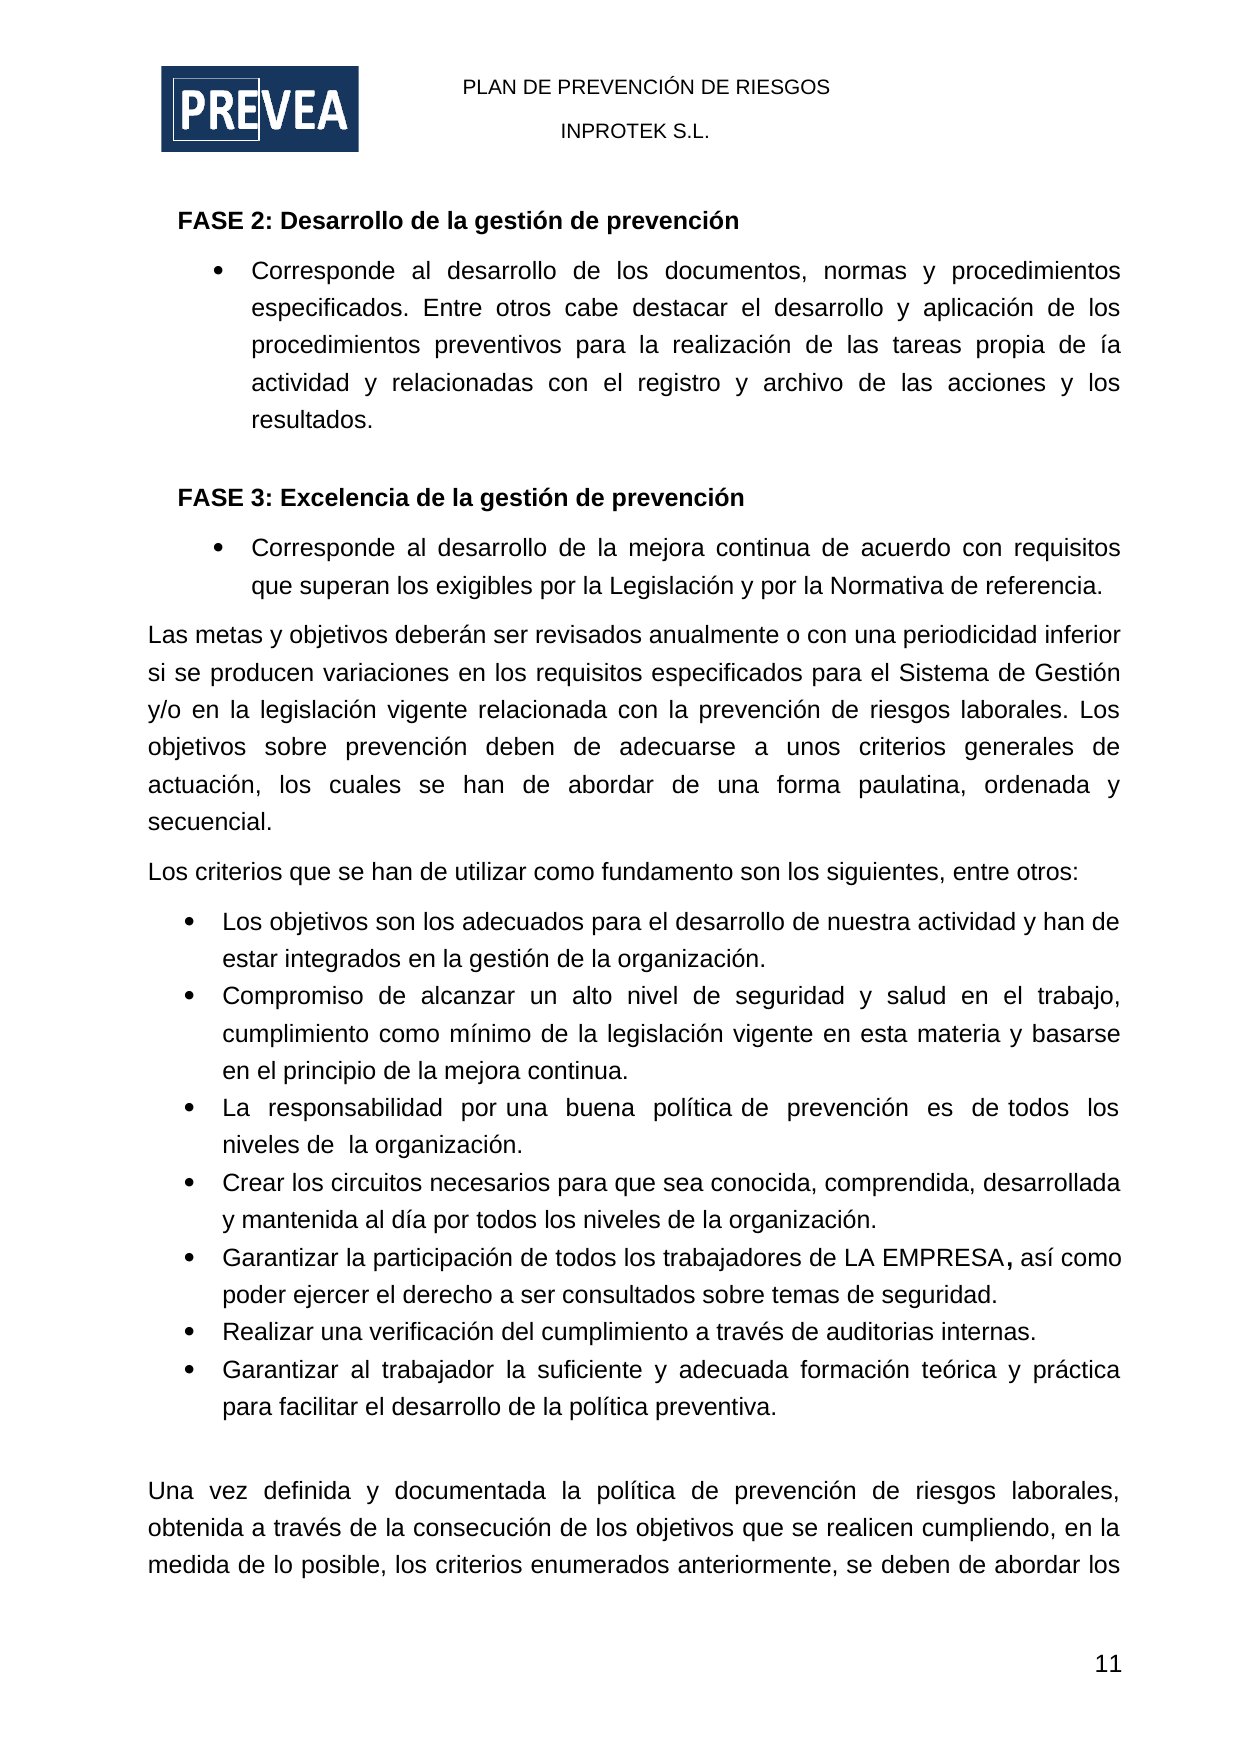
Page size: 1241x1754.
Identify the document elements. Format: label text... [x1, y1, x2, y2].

list Compromiso de alcanzar un alto nivel de seguridad y salud en el trabajo, cumplimiento como mínimo de la legislación vigente en esta materia y basarse en el principio de la mejora continua. [185, 981, 1122, 1084]
list Corresponde al desarrollo de la mejora continua de acuerdo con requisitos que superan los exigibles por la Legislación y por la Normativa de referencia. [214, 533, 1122, 599]
list Los objetivos son los adecuados para el desarrollo de nuestra actividad y han de estar integrados en la gestión de la organización. [185, 906, 1122, 973]
list Corresponde al desarrollo de los documentos, normas y procedimientos especificados. Entre otros cabe destacar el desarrollo y aplicación de los procedimientos preventivos para la realización de las tareas propia de ía actividad y relacionadas con el registro y archivo de las acciones y los resultados. [214, 256, 1122, 434]
list Crear los circuitos necesarios para que sea conocida, comprendida, desarrollada y mantenida al día por todos los niveles de la organización. [185, 1168, 1122, 1234]
text Los criterios que se han de utilizar como fundamento son los siguientes, entre otros: [148, 857, 1122, 885]
text FASE 3: Excelencia de la gestión de prevención [177, 483, 1122, 512]
list Garantizar al trabajador la suficiente y adecuada formación teórica y práctica para facilitar el desarrollo de la política preventiva. [185, 1355, 1122, 1421]
text FASE 2: Desarrollo de la gestión de prevención [177, 206, 1122, 234]
text Las metas y objetivos deberán ser revisados anualmente o con una periodicidad inferior si se producen variaciones en los requisitos especificados para el Sistema de Gestión y/o en la legislación vigente relacionada con la prevención de riesgos laborales. Los objetivos sobre prevención deben de adecuarse a unos criterios generales de actuación, los cuales se han de abordar de una forma paulatina, ordenada y secuencial. [148, 620, 1122, 836]
picture [161, 66, 359, 152]
list La responsabilidad por una buena política de prevención es de todos los niveles de la organización. [185, 1093, 1122, 1159]
list Realizar una verificación del cumplimiento a través de auditorias internas. [185, 1317, 1122, 1346]
list Garantizar la participación de todos los trabajadores de LA EMPRESA, así como poder ejercer el derecho a ser consultados sobre temas de seguridad. [185, 1242, 1122, 1309]
